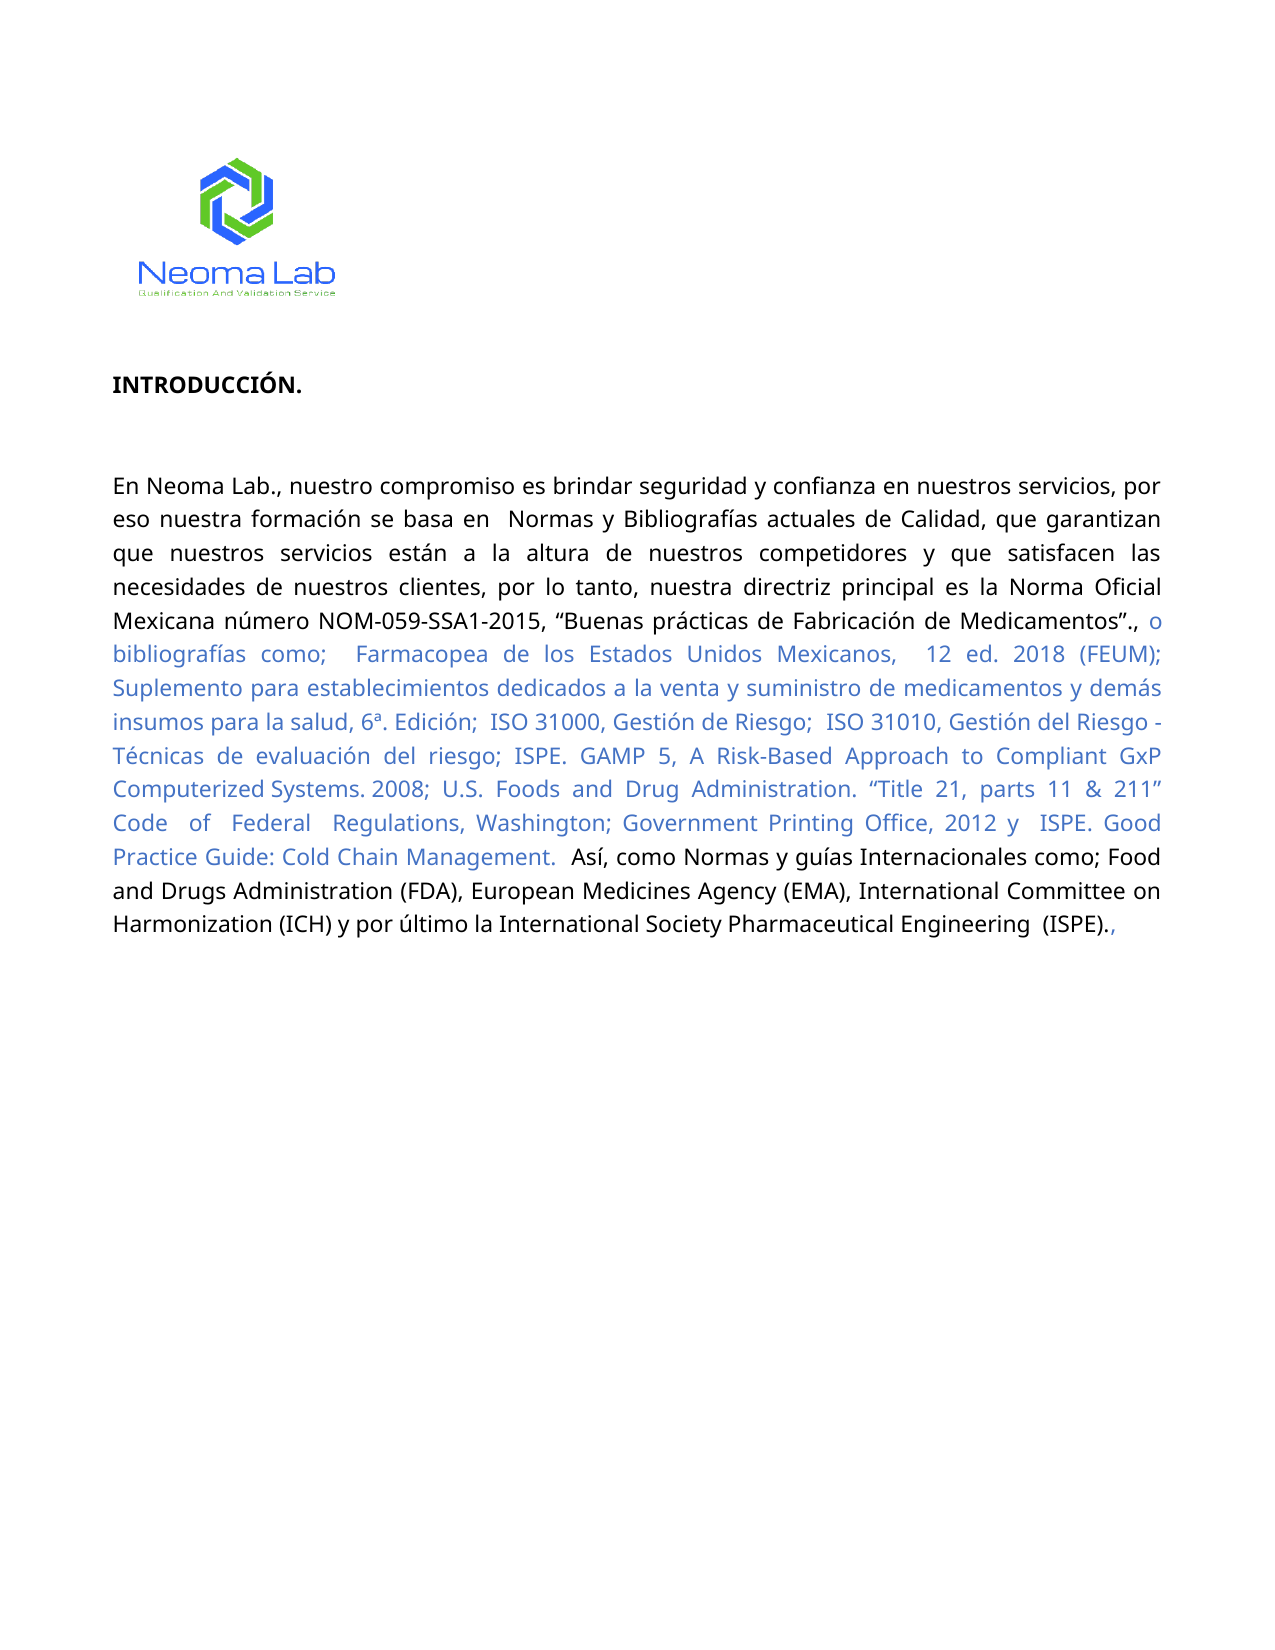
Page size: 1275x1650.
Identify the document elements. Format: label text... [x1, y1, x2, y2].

text INTRODUCCIÓN. [112, 369, 1162, 400]
text En Neoma Lab., nuestro compromiso es brindar seguridad y confianza en nuestros servicios, por eso nuestra formación se basa en Normas y Bibliografías actuales de Calidad, que garantizan que nuestros servicios están a la altura de nuestros competidores y que satisfacen las necesidades de nuestros clientes, por lo tanto, nuestra directriz principal es la Norma Oficial Mexicana número NOM-059-SSA1-2015, “Buenas prácticas de Fabricación de Medicamentos”., o bibliografías como; Farmacopea de los Estados Unidos Mexicanos, 12 ed. 2018 (FEUM); Suplemento para establecimientos dedicados a la venta y suministro de medicamentos y demás insumos para la salud, 6ª. Edición; ISO 31000, Gestión de Riesgo; ISO 31010, Gestión del Riesgo -Técnicas de evaluación del riesgo; ISPE. GAMP 5, A Risk-Based Approach to Compliant GxP Computerized Systems. 2008; U.S. Foods and Drug Administration. “Title 21, parts 11 & 211” Code of Federal Regulations, Washington; Government Printing Office, 2012 y ISPE. Good Practice Guide: Cold Chain Management. Así, como Normas y guías Internacionales como; Food and Drugs Administration (FDA), European Medicines Agency (EMA), International Committee on Harmonization (ICH) y por último la International Society Pharmaceutical Engineering (ISPE)., [112, 470, 1162, 940]
picture [112, 150, 361, 304]
